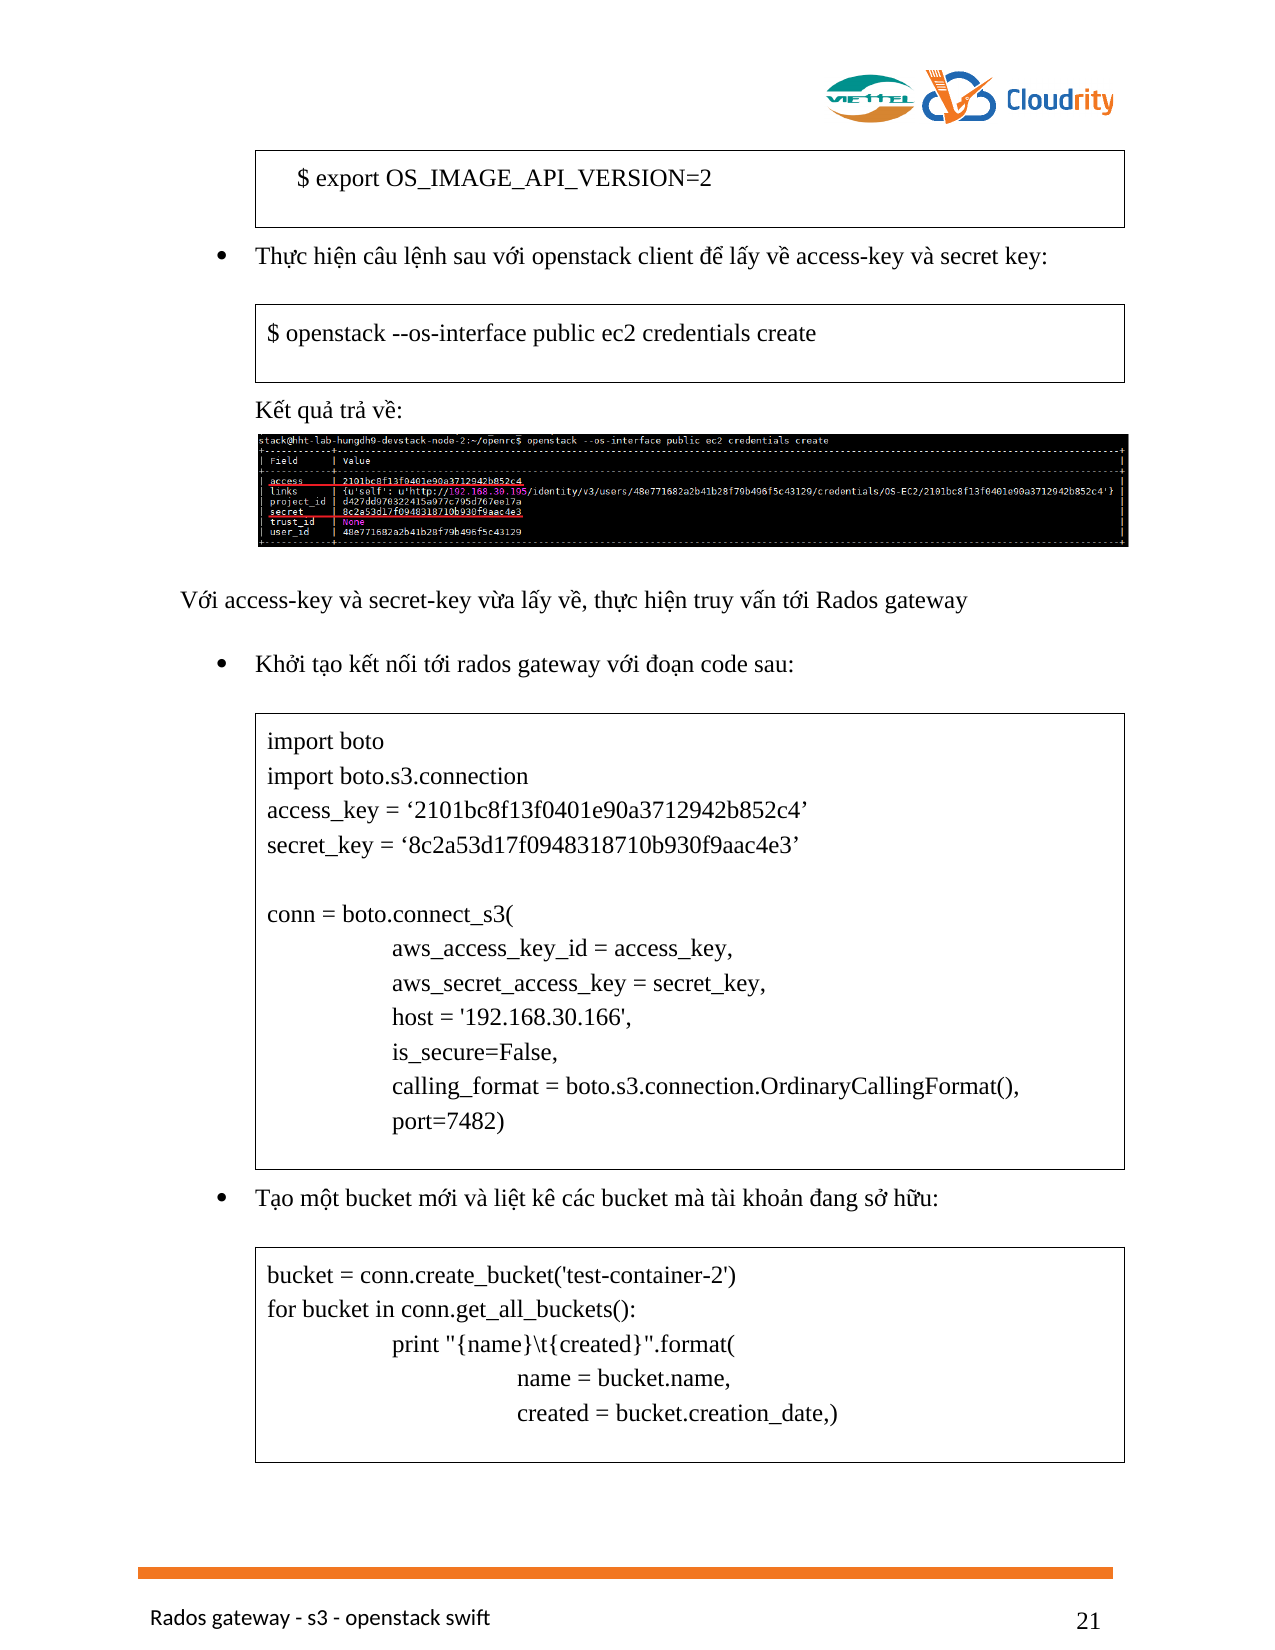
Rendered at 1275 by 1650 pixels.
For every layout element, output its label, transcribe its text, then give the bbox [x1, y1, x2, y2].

picture [255, 429, 1131, 551]
list Tạo một bucket mới và liệt kê các bucket mà tài khoản đang sở hữu: [217, 1183, 1125, 1212]
text Với access-key và secret-key vừa lấy về, thực hiện truy vấn tới Rados gateway [150, 586, 1125, 614]
picture [1006, 78, 1114, 116]
list Kết quả trả về: [255, 395, 1125, 424]
table_header $ openstack --os-interface public ec2 credentials create [256, 305, 1124, 382]
table_header import boto import boto.s3.connection access_key = ‘2101bc8f13f0401e90a3712942b852c4’ secret_key = ‘8c2a53d17f0948318710b930f9aac4e3’ conn = boto.connect_s3( aws_access_key_id = access_key, aws_secret_access_key = secret_key, host = '192.168.30.166', is_secure=False, calling_format = boto.s3.connection.OrdinaryCallingFormat(), port=7482) [256, 714, 1124, 1169]
picture [823, 73, 916, 123]
table_header bucket = conn.create_bucket('test-container-2') for bucket in conn.get_all_buckets(): print "{name}\t{created}".format( name = bucket.name, created = bucket.creation_date,) [256, 1248, 1124, 1462]
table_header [256, 151, 1124, 227]
picture [918, 70, 998, 124]
list Thực hiện câu lệnh sau với openstack client để lấy về access-key và secret key: [217, 241, 1125, 269]
list Khởi tạo kết nối tới rados gateway với đoạn code sau: [217, 649, 1125, 678]
